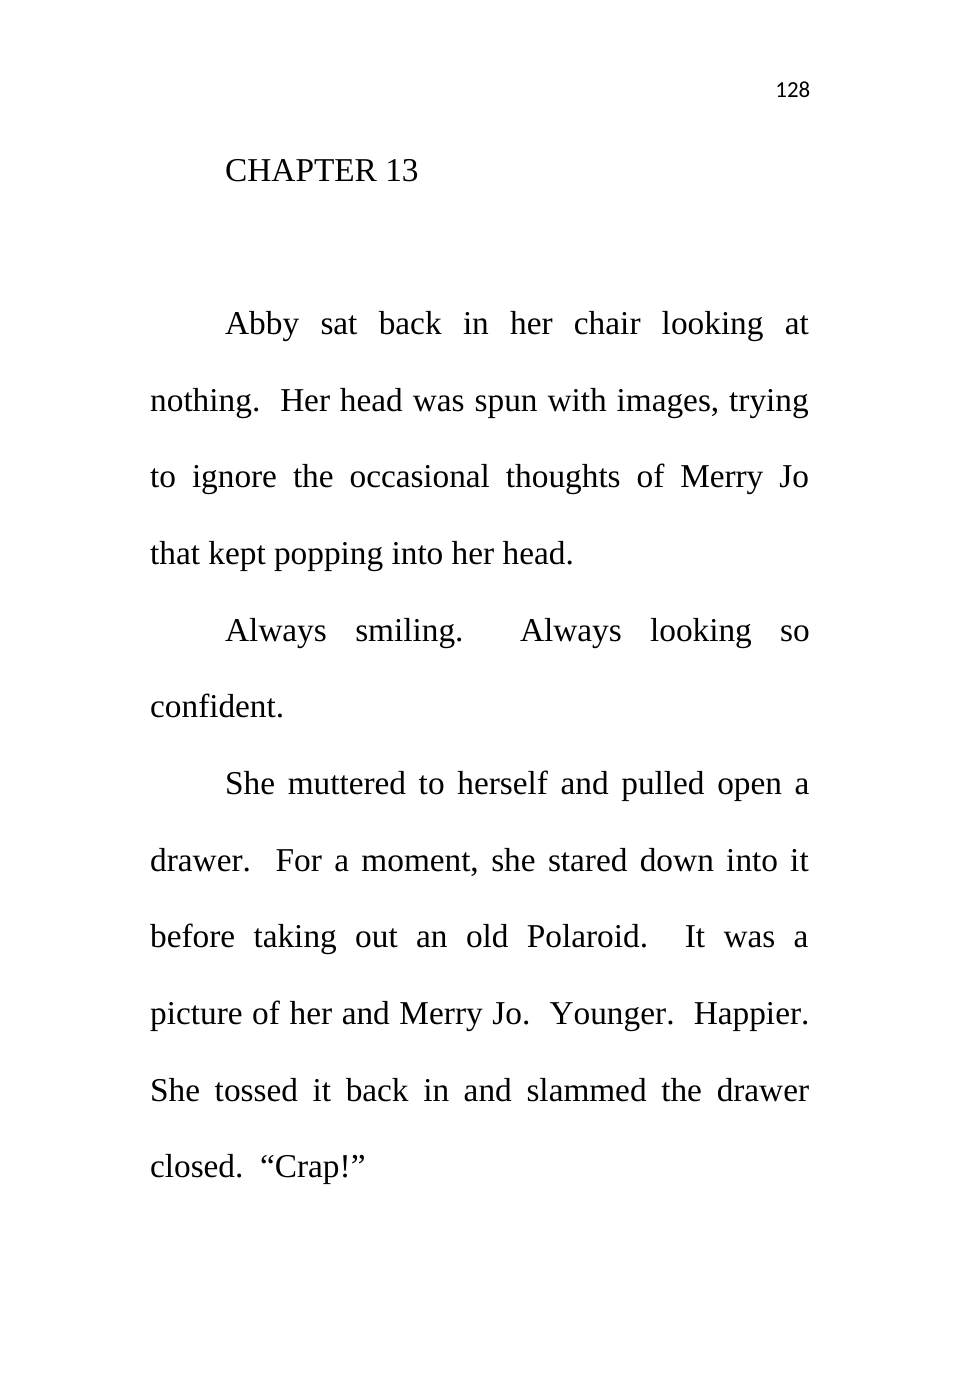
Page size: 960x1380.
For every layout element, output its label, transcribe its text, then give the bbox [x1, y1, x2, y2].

text Abby sat back in her chair looking at nothing. Her head was spun with images, trying to ignore the occasional thoughts of Merry Jo that kept popping into her head. [150, 303, 810, 572]
text She muttered to herself and pulled open a drawer. For a moment, she stared down into it before taking out an old Polaroid. It was a picture of her and Merry Jo. Younger. Happier. She tossed it back in and slammed the drawer closed. “Crap!” [150, 763, 810, 1185]
text CHAPTER 13 [150, 150, 810, 188]
text Always smiling. Always looking so confident. [150, 610, 810, 725]
